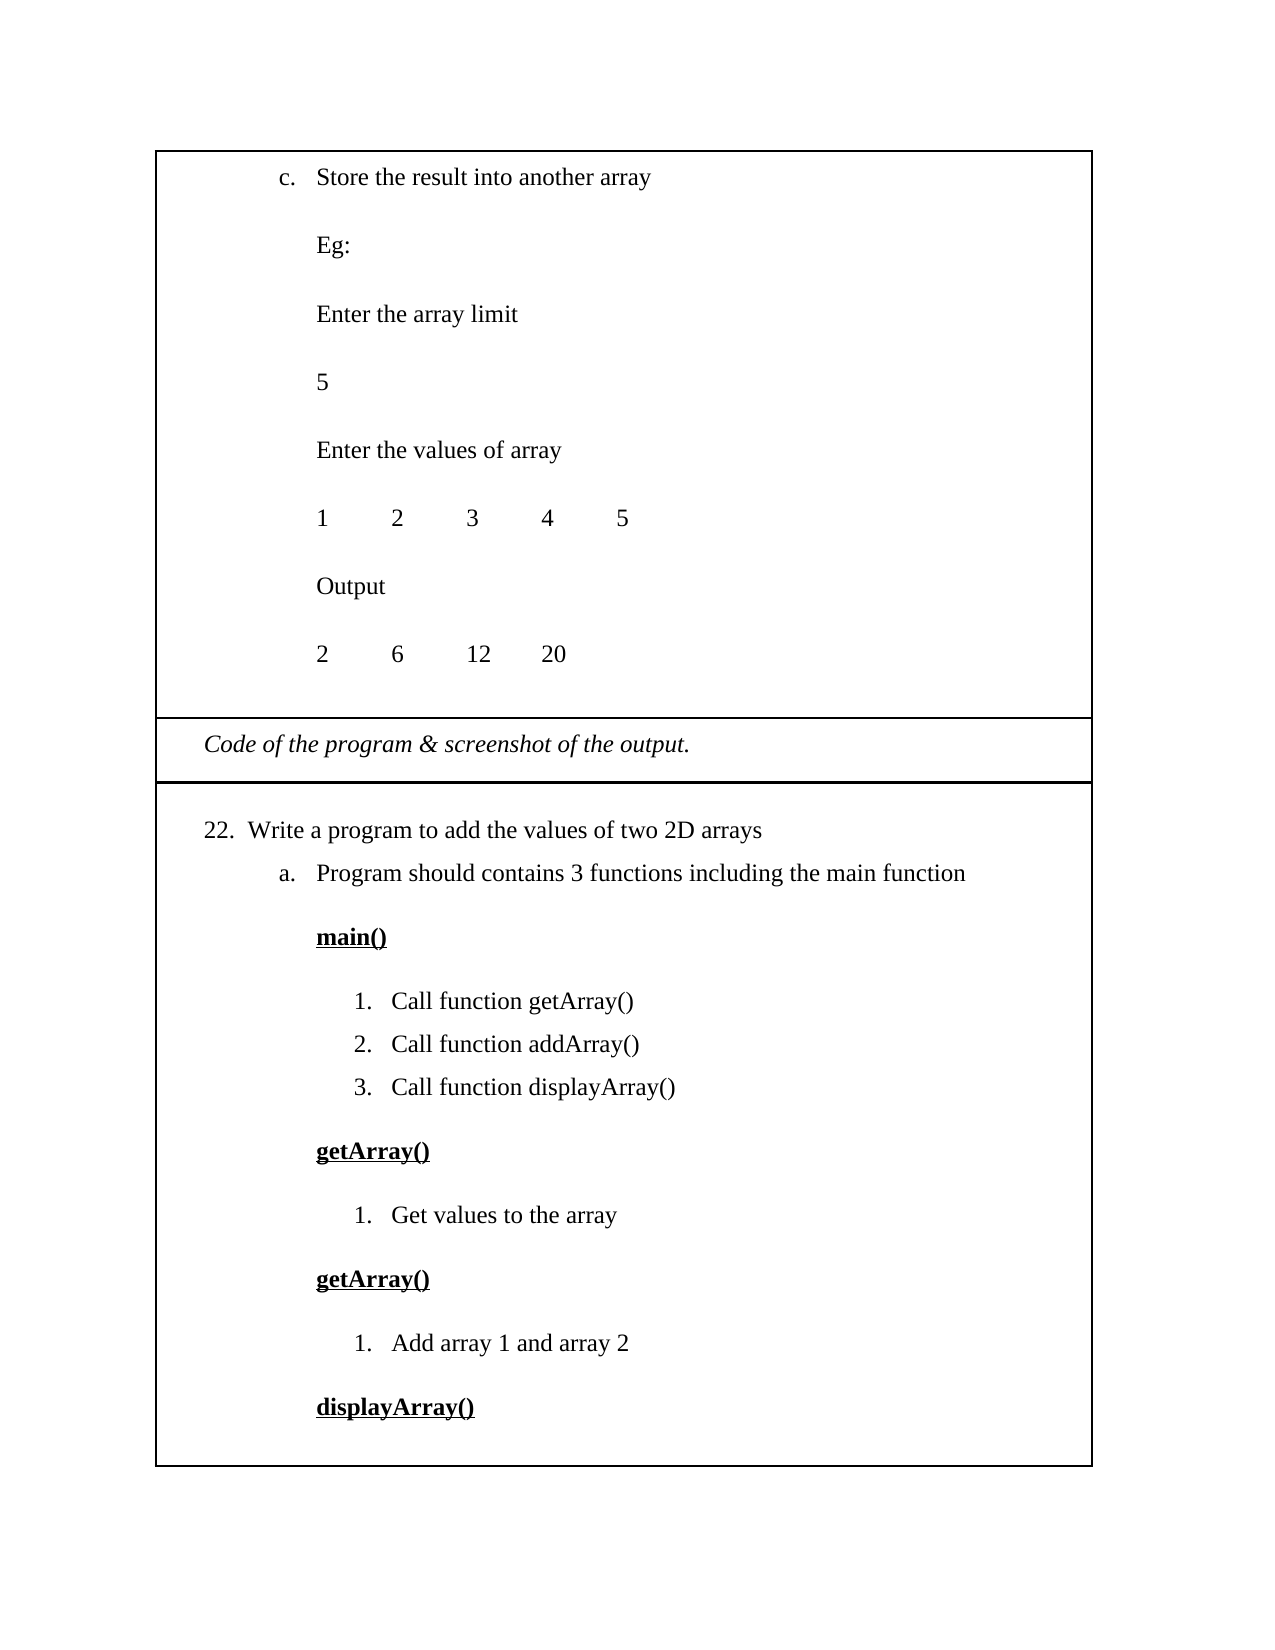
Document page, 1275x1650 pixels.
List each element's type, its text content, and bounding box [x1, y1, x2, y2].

table_cell Code of the program & screenshot of the output. [157, 719, 1091, 781]
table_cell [157, 152, 1091, 717]
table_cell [157, 784, 1091, 1465]
